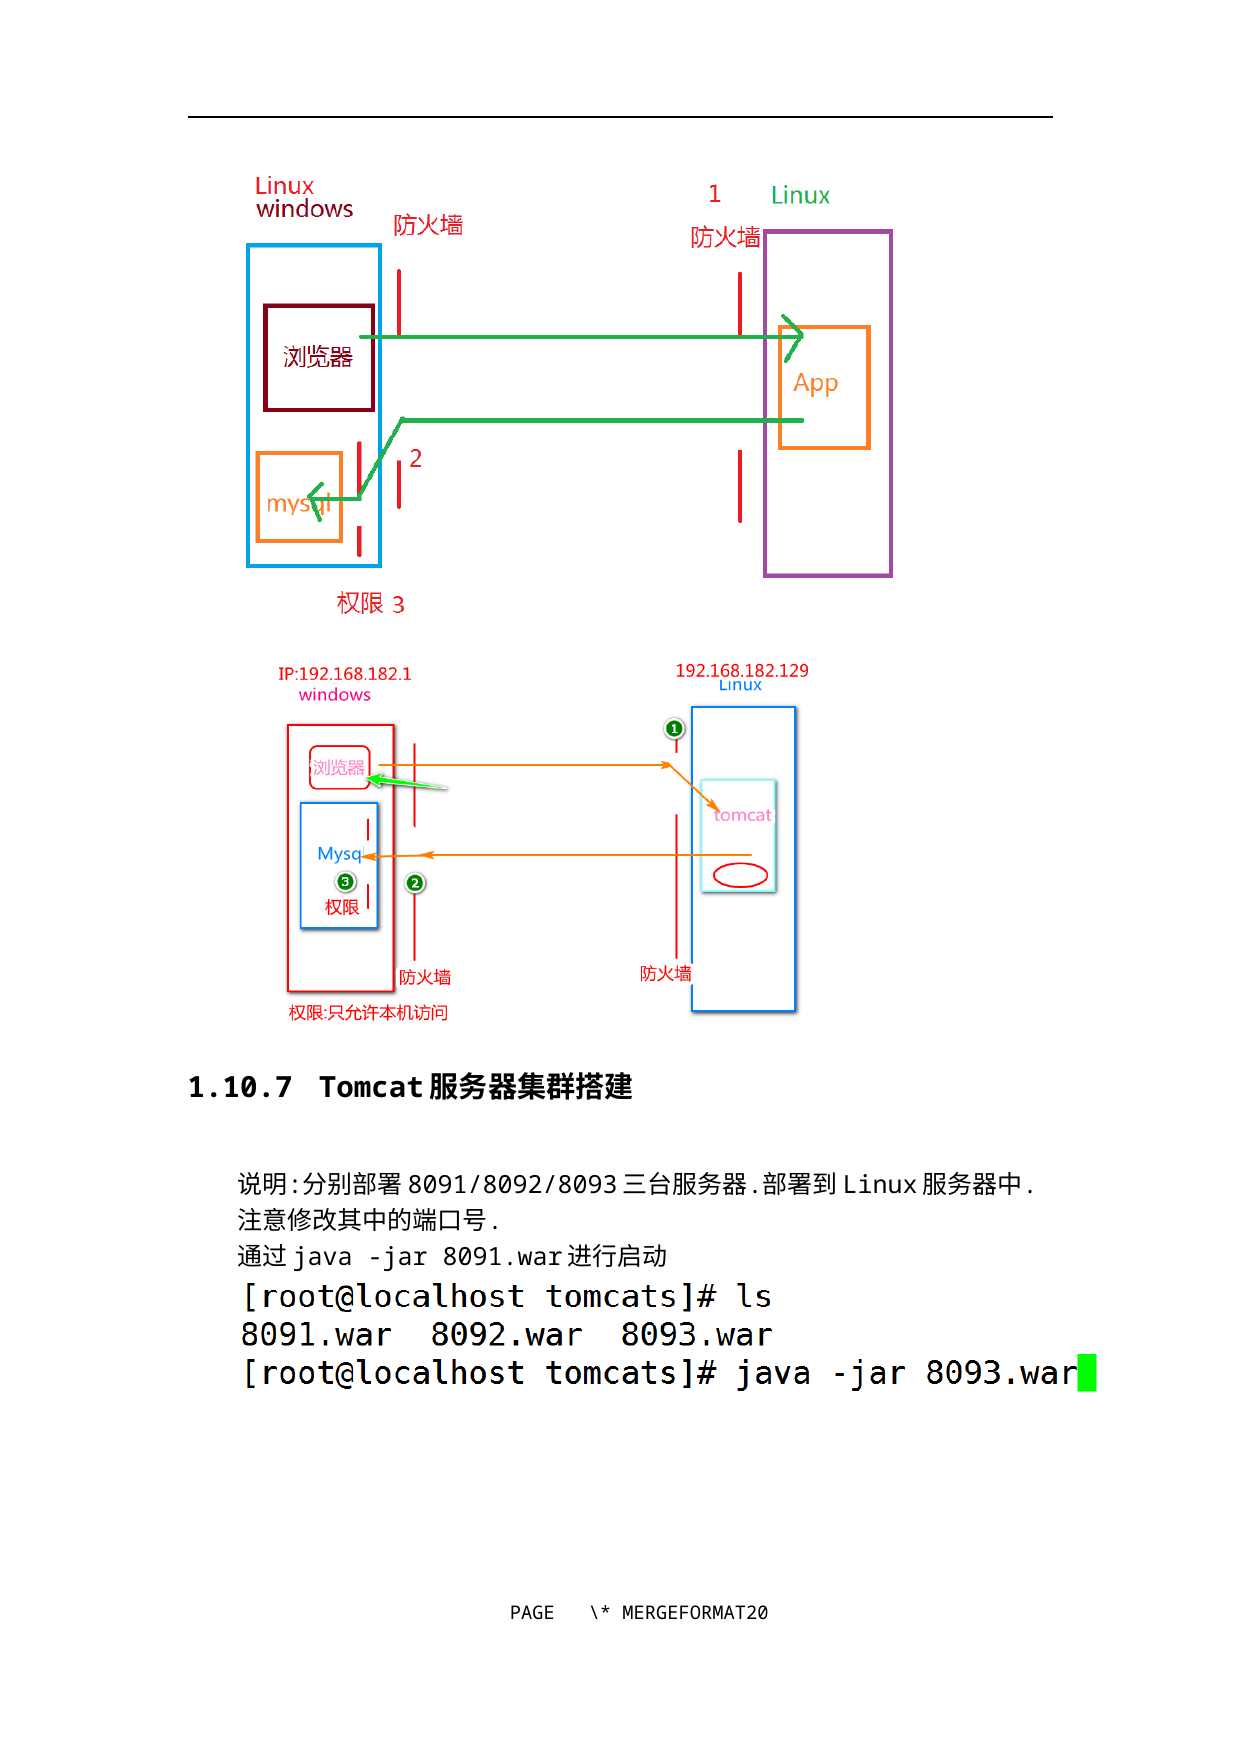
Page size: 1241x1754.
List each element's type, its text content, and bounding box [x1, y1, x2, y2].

text 注意修改其中的端口号. [187, 1201, 1053, 1237]
subtitle Tomcat服务器集群搭建 [187, 1064, 1053, 1106]
picture [237, 159, 897, 618]
picture [237, 1273, 1103, 1432]
text 通过java -jar 8091.war进行启动 [187, 1237, 1053, 1273]
text 说明:分别部署8091/8092/8093三台服务器.部署到Linux服务器中. [187, 1164, 1053, 1201]
picture [237, 651, 896, 1037]
